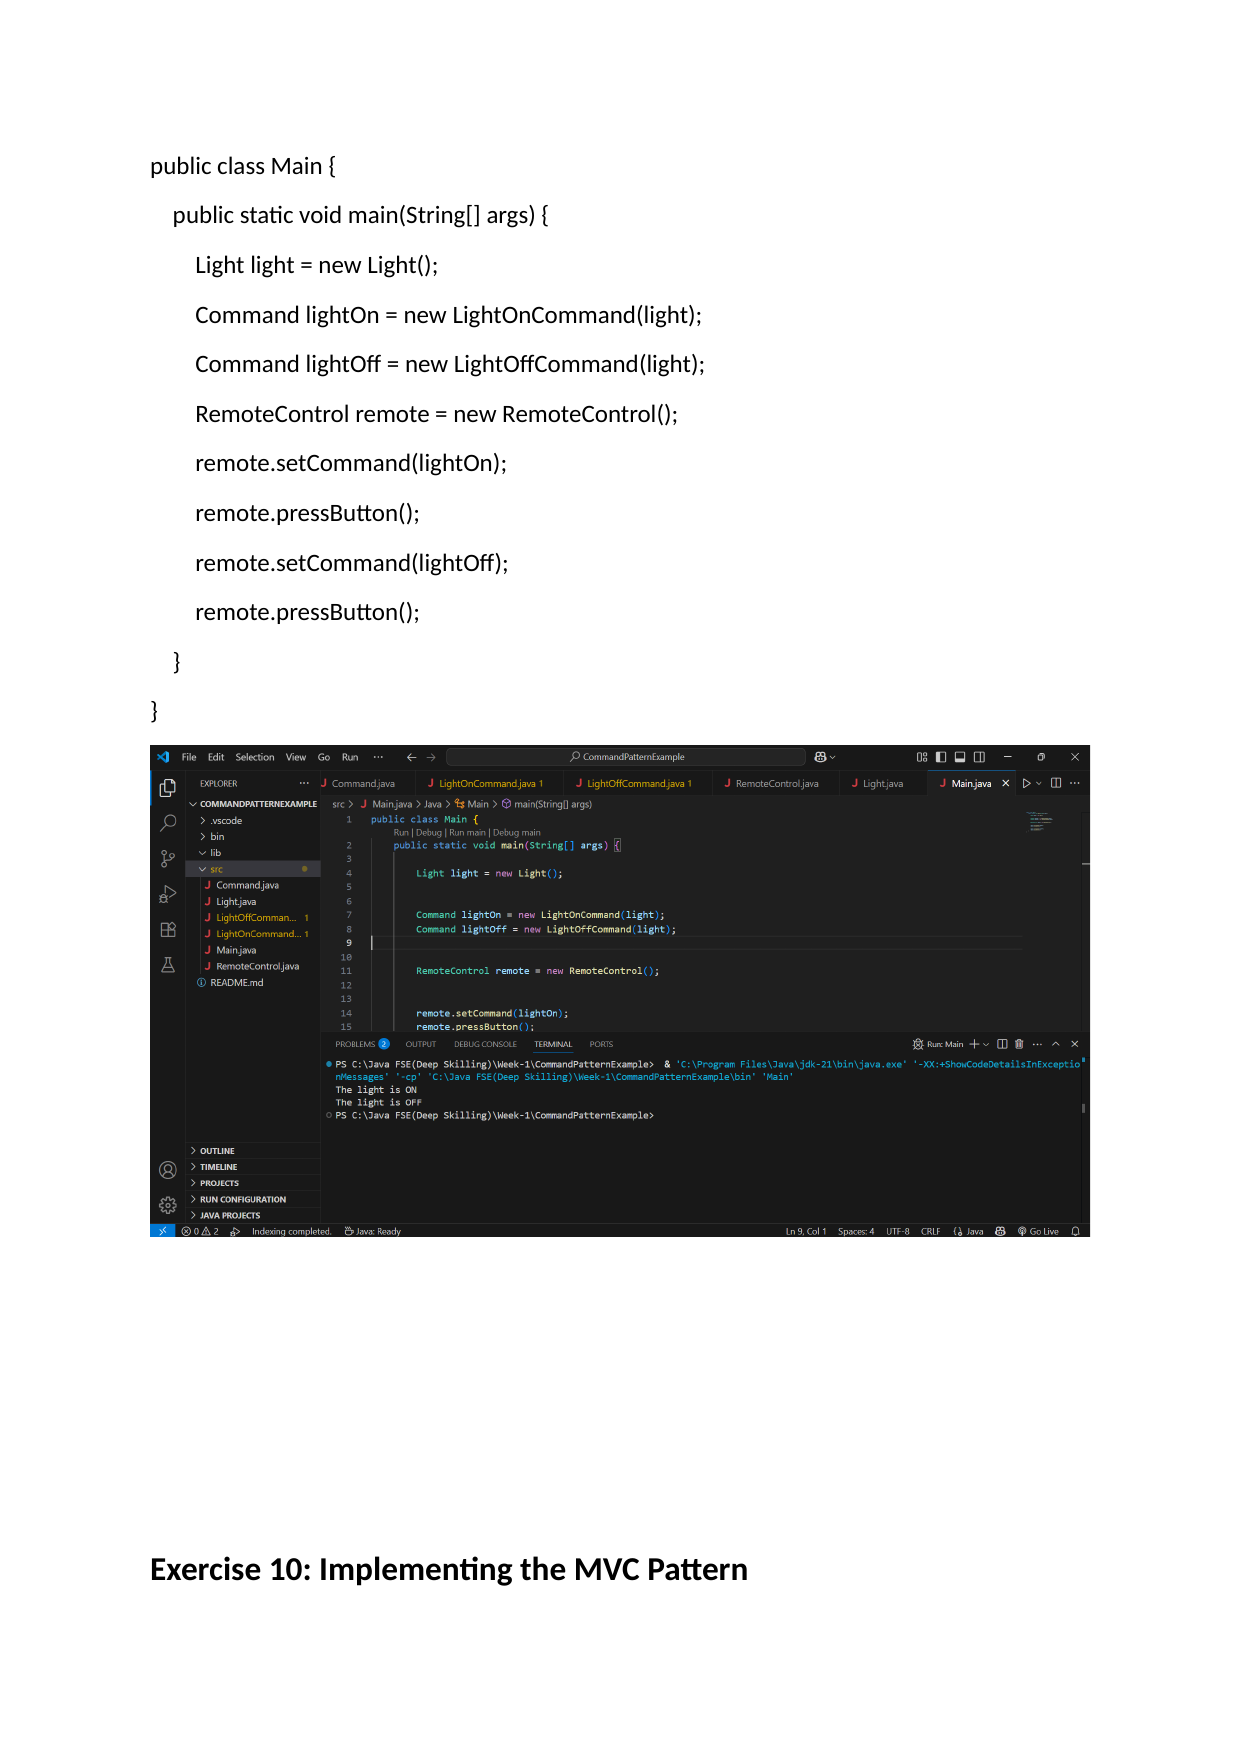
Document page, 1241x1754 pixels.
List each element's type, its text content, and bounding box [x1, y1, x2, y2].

text Command lightOff = new LightOffCommand(light); [150, 348, 1090, 379]
text remote.pressButton(); [150, 596, 1090, 627]
text remote.setCommand(lightOn); [150, 447, 1090, 478]
text } [150, 695, 1090, 726]
text remote.pressButton(); [150, 497, 1090, 528]
text remote.setCommand(lightOff); [150, 547, 1090, 577]
text Light light = new Light(); [150, 249, 1090, 280]
text public class Main { [150, 150, 1090, 181]
picture [150, 745, 1091, 1237]
text Exercise 10: Implementing the MVC Pattern [150, 1548, 1090, 1588]
text RemoteControl remote = new RemoteControl(); [150, 398, 1090, 428]
text Command lightOn = new LightOnCommand(light); [150, 299, 1090, 329]
text } [150, 646, 1090, 676]
text public static void main(String[] args) { [150, 199, 1090, 230]
